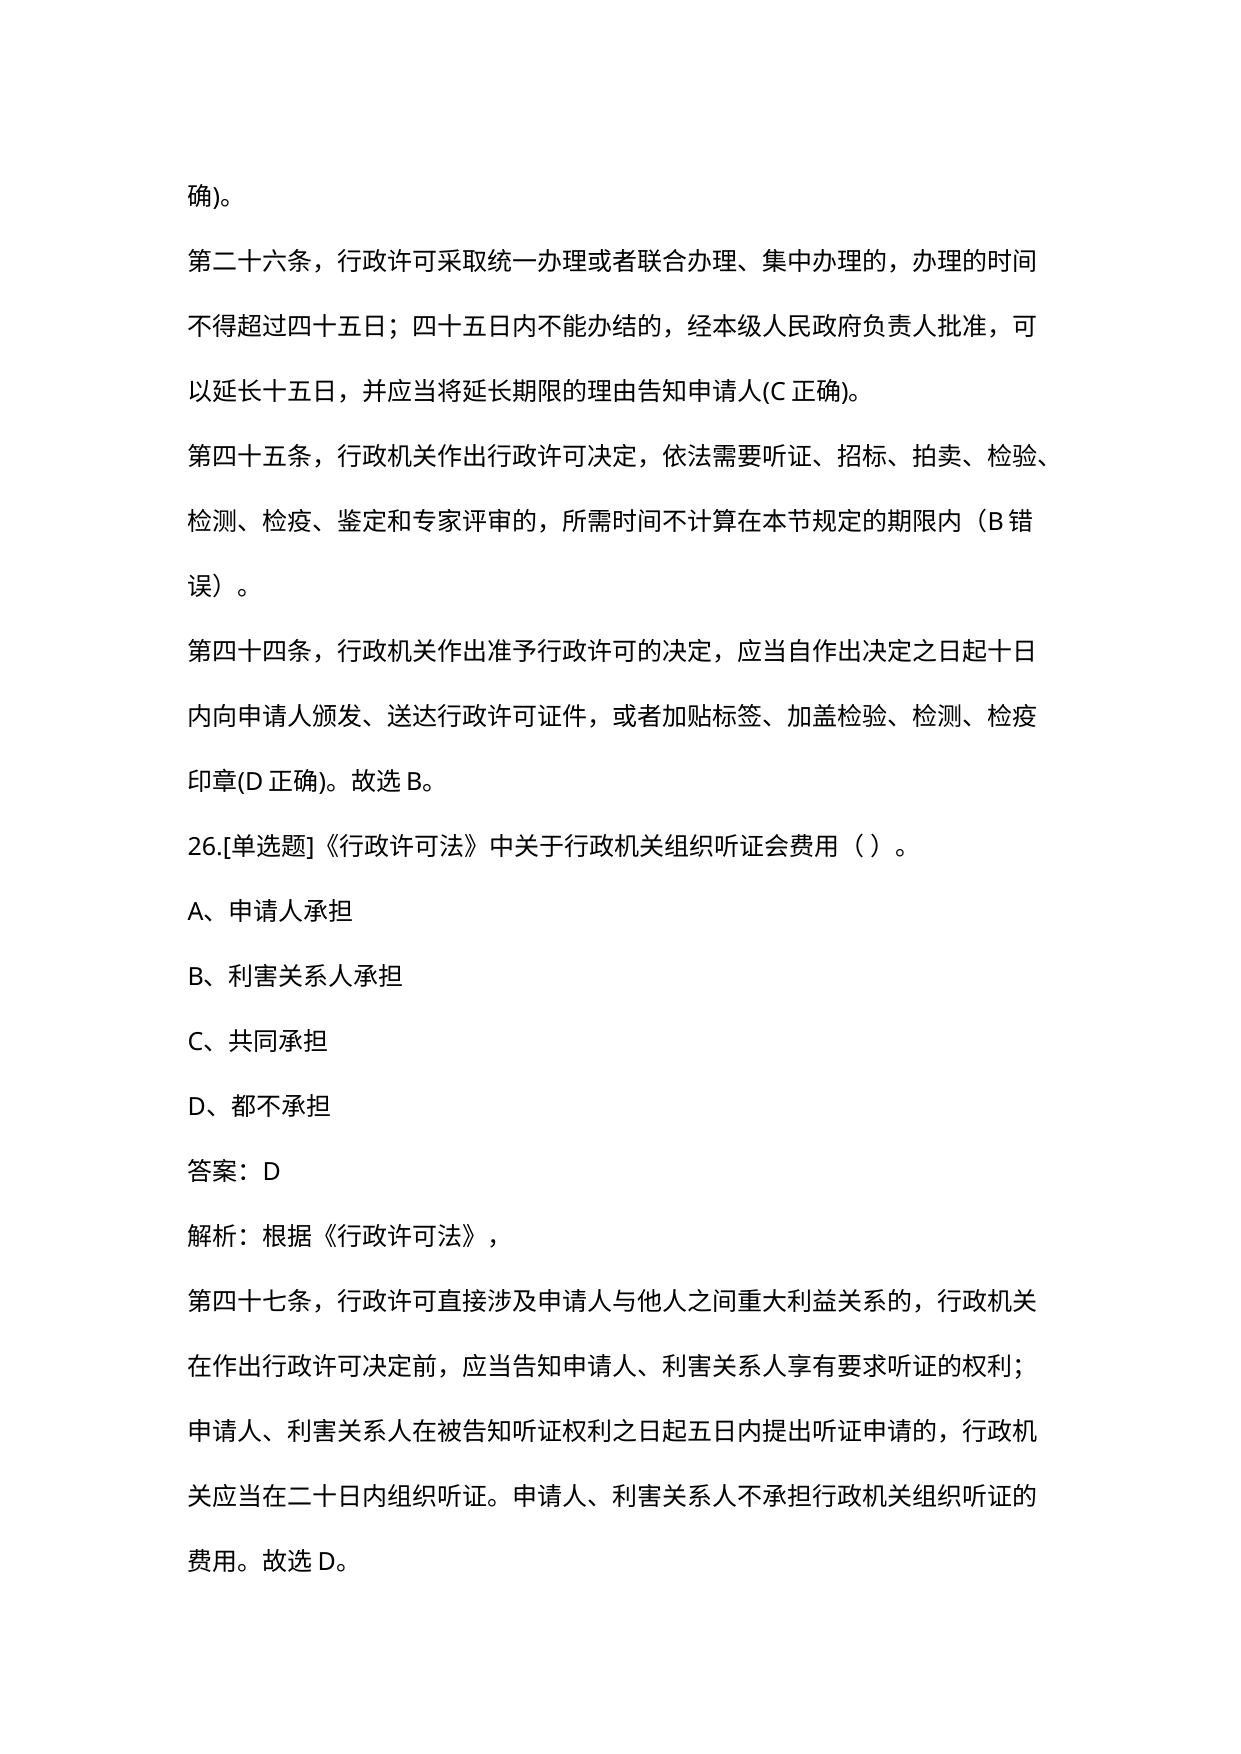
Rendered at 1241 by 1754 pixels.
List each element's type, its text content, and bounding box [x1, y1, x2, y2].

text D、都不承担 [187, 1072, 1053, 1137]
text 第四十七条，行政许可直接涉及申请人与他人之间重大利益关系的，行政机关在作出行政许可决定前，应当告知申请人、利害关系人享有要求听证的权利；申请人、利害关系人在被告知听证权利之日起五日内提出听证申请的，行政机关应当在二十日内组织听证。申请人、利害关系人不承担行政机关组织听证的费用。故选D。 [187, 1267, 1053, 1592]
text 答案：D [187, 1137, 1053, 1202]
text 解析：根据《行政许可法》， [187, 1202, 1053, 1267]
text B、利害关系人承担 [187, 942, 1053, 1007]
text 第二十六条，行政许可采取统一办理或者联合办理、集中办理的，办理的时间不得超过四十五日；四十五日内不能办结的，经本级人民政府负责人批准，可以延长十五日，并应当将延长期限的理由告知申请人(C正确)。 [187, 227, 1053, 422]
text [187, 162, 1053, 227]
text A、申请人承担 [187, 877, 1053, 942]
text 第四十五条，行政机关作出行政许可决定，依法需要听证、招标、拍卖、检验、检测、检疫、鉴定和专家评审的，所需时间不计算在本节规定的期限内（B错误）。 [187, 422, 1053, 617]
text 26.[单选题]《行政许可法》中关于行政机关组织听证会费用（ ）。 [187, 812, 1053, 877]
text 第四十四条，行政机关作出准予行政许可的决定，应当自作出决定之日起十日内向申请人颁发、送达行政许可证件，或者加贴标签、加盖检验、检测、检疫印章(D正确)。故选B。 [187, 617, 1053, 812]
text C、共同承担 [187, 1007, 1053, 1072]
